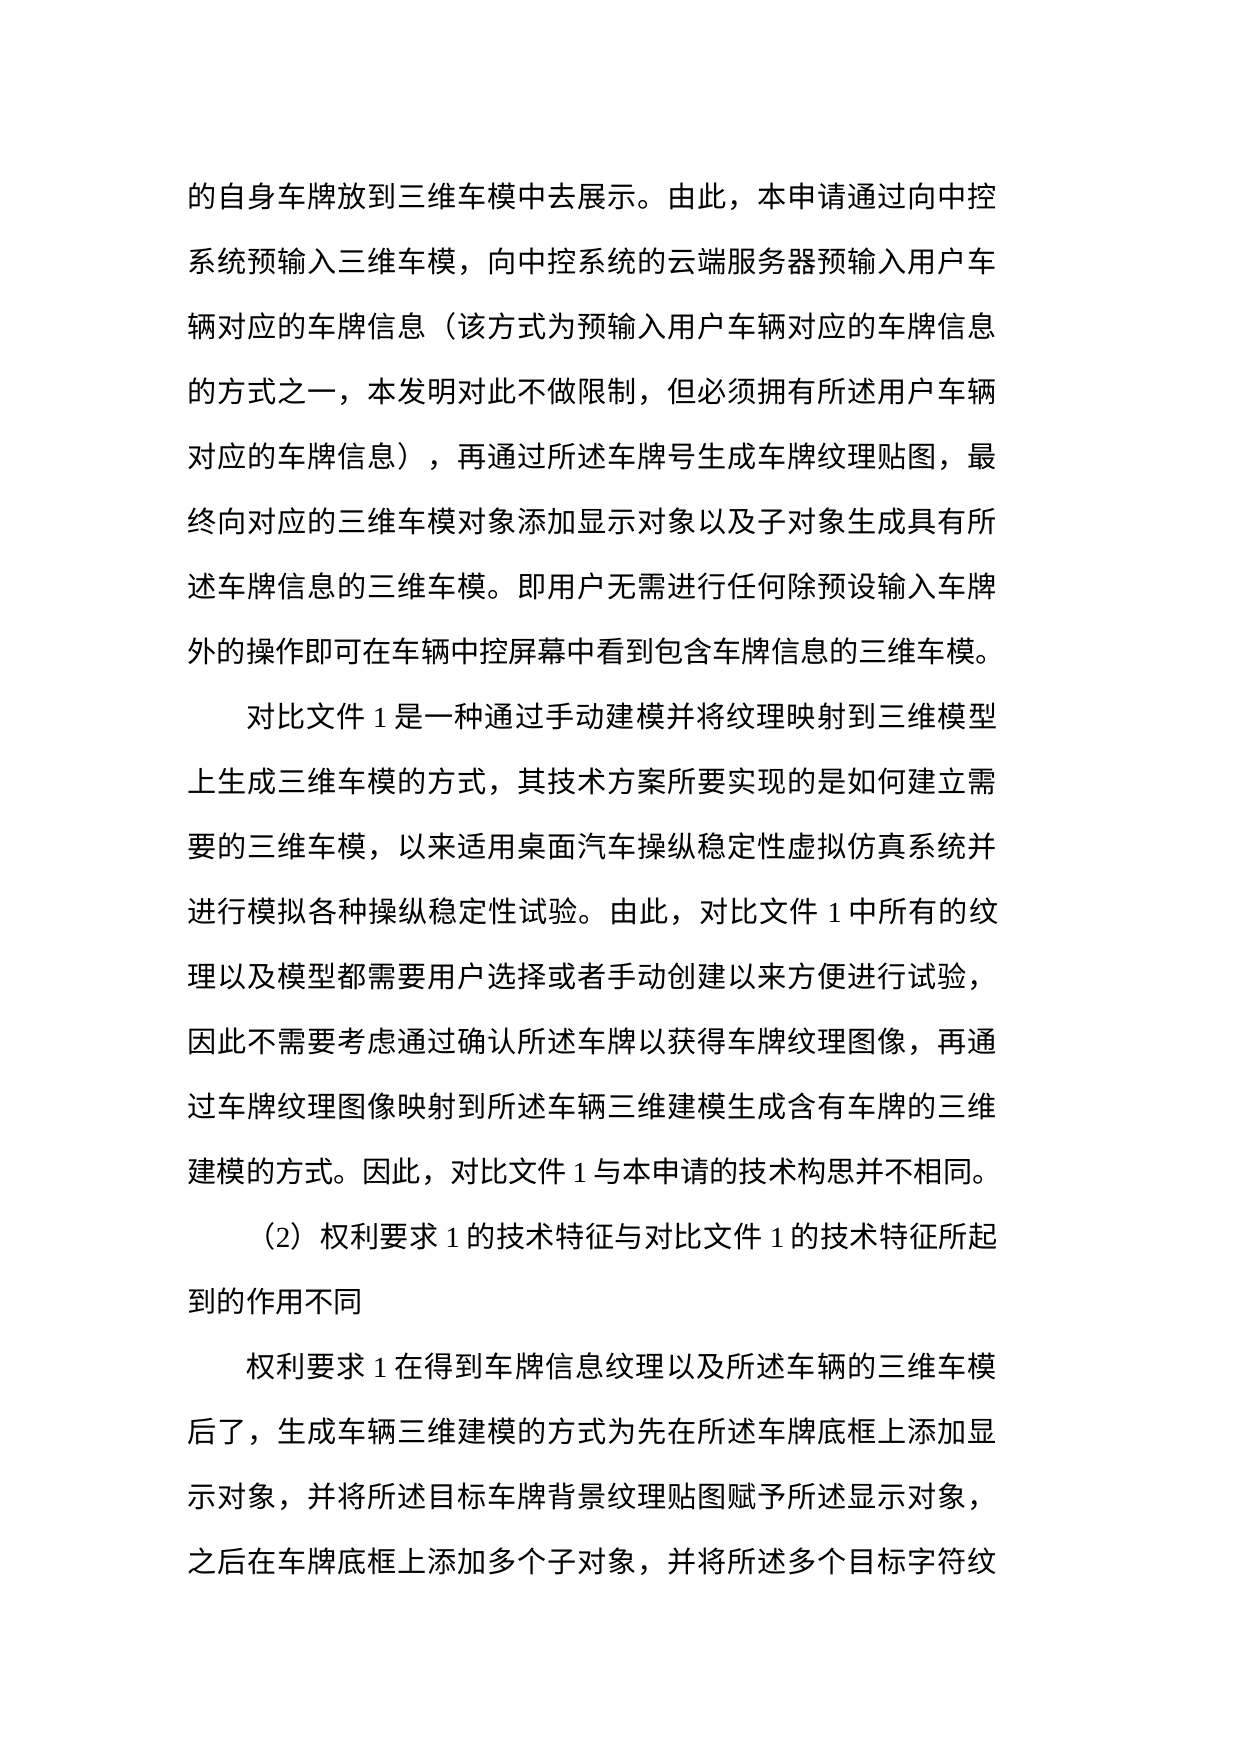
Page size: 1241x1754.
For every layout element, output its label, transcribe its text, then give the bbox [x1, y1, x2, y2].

text 对比文件1是一种通过手动建模并将纹理映射到三维模型上生成三维车模的方式，其技术方案所要实现的是如何建立需要的三维车模，以来适用桌面汽车操纵稳定性虚拟仿真系统并进行模拟各种操纵稳定性试验。由此，对比文件1中所有的纹理以及模型都需要用户选择或者手动创建以来方便进行试验，因此不需要考虑通过确认所述车牌以获得车牌纹理图像，再通过车牌纹理图像映射到所述车辆三维建模生成含有车牌的三维建模的方式。因此，对比文件1与本申请的技术构思并不相同。 [187, 682, 998, 1202]
text （2）权利要求1的技术特征与对比文件1的技术特征所起到的作用不同 [187, 1202, 998, 1332]
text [187, 1332, 998, 1592]
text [187, 162, 998, 682]
